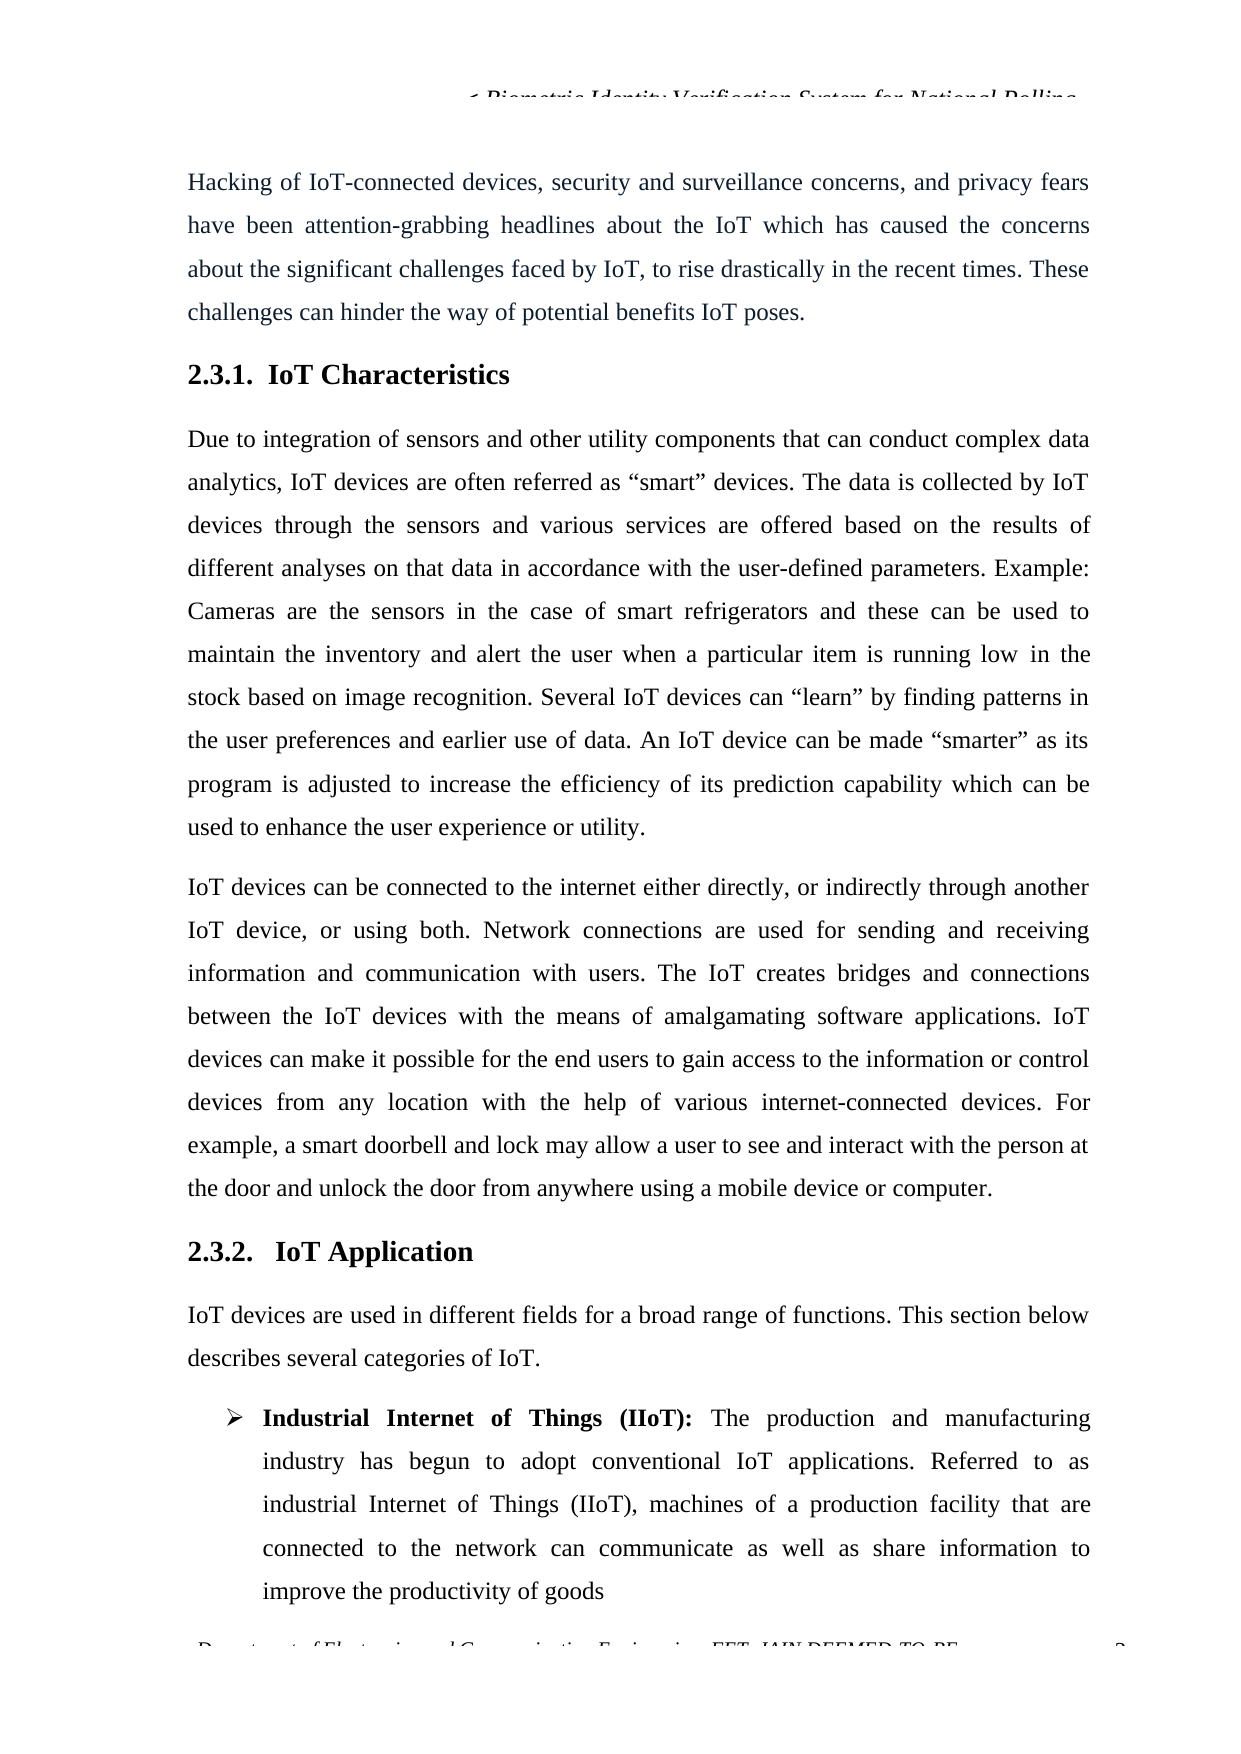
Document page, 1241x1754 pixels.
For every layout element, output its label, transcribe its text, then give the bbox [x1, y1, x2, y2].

text IoT devices are used in different fields for a broad range of functions. This section below describes several categories of IoT. [187, 1300, 1090, 1372]
subtitle IoT Characteristics [187, 357, 1165, 390]
text IoT devices can be connected to the internet either directly, or indirectly through another IoT device, or using both. Network connections are used for sending and receiving information and communication with users. The IoT creates bridges and connections between the IoT devices with the means of amalgamating software applications. IoT devices can make it possible for the end users to gain access to the information or control devices from any location with the help of various internet-connected devices. For example, a smart doorbell and lock may allow a user to see and interact with the person at the door and unlock the door from anywhere using a mobile device or computer. [187, 872, 1090, 1202]
text Hacking of IoT-connected devices, security and surveillance concerns, and privacy fears have been attention-grabbing headlines about the IoT which has caused the concerns about the significant challenges faced by IoT, to rise drastically in the recent times. These challenges can hinder the way of potential benefits IoT poses. [187, 167, 1090, 326]
list Industrial Internet of Things (IIoT): The production and manufacturing industry has begun to adopt conventional IoT applications. Referred to as industrial Internet of Things (IIoT), machines of a production facility that are connected to the network can communicate as well as share information to improve the productivity of goods [225, 1403, 1091, 1604]
text Due to integration of sensors and other utility components that can conduct complex data analytics, IoT devices are often referred as “smart” devices. The data is collected by IoT devices through the sensors and various services are offered based on the results of different analyses on that data in accordance with the user-defined parameters. Example: Cameras are the sensors in the case of smart refrigerators and these can be used to maintain the inventory and alert the user when a particular item is running low in the stock based on image recognition. Several IoT devices can “learn” by finding patterns in the user preferences and earlier use of data. An IoT device can be made “smarter” as its program is adjusted to increase the efficiency of its prediction capability which can be used to enhance the user experience or utility. [187, 424, 1091, 841]
subtitle IoT Application [187, 1234, 1165, 1267]
